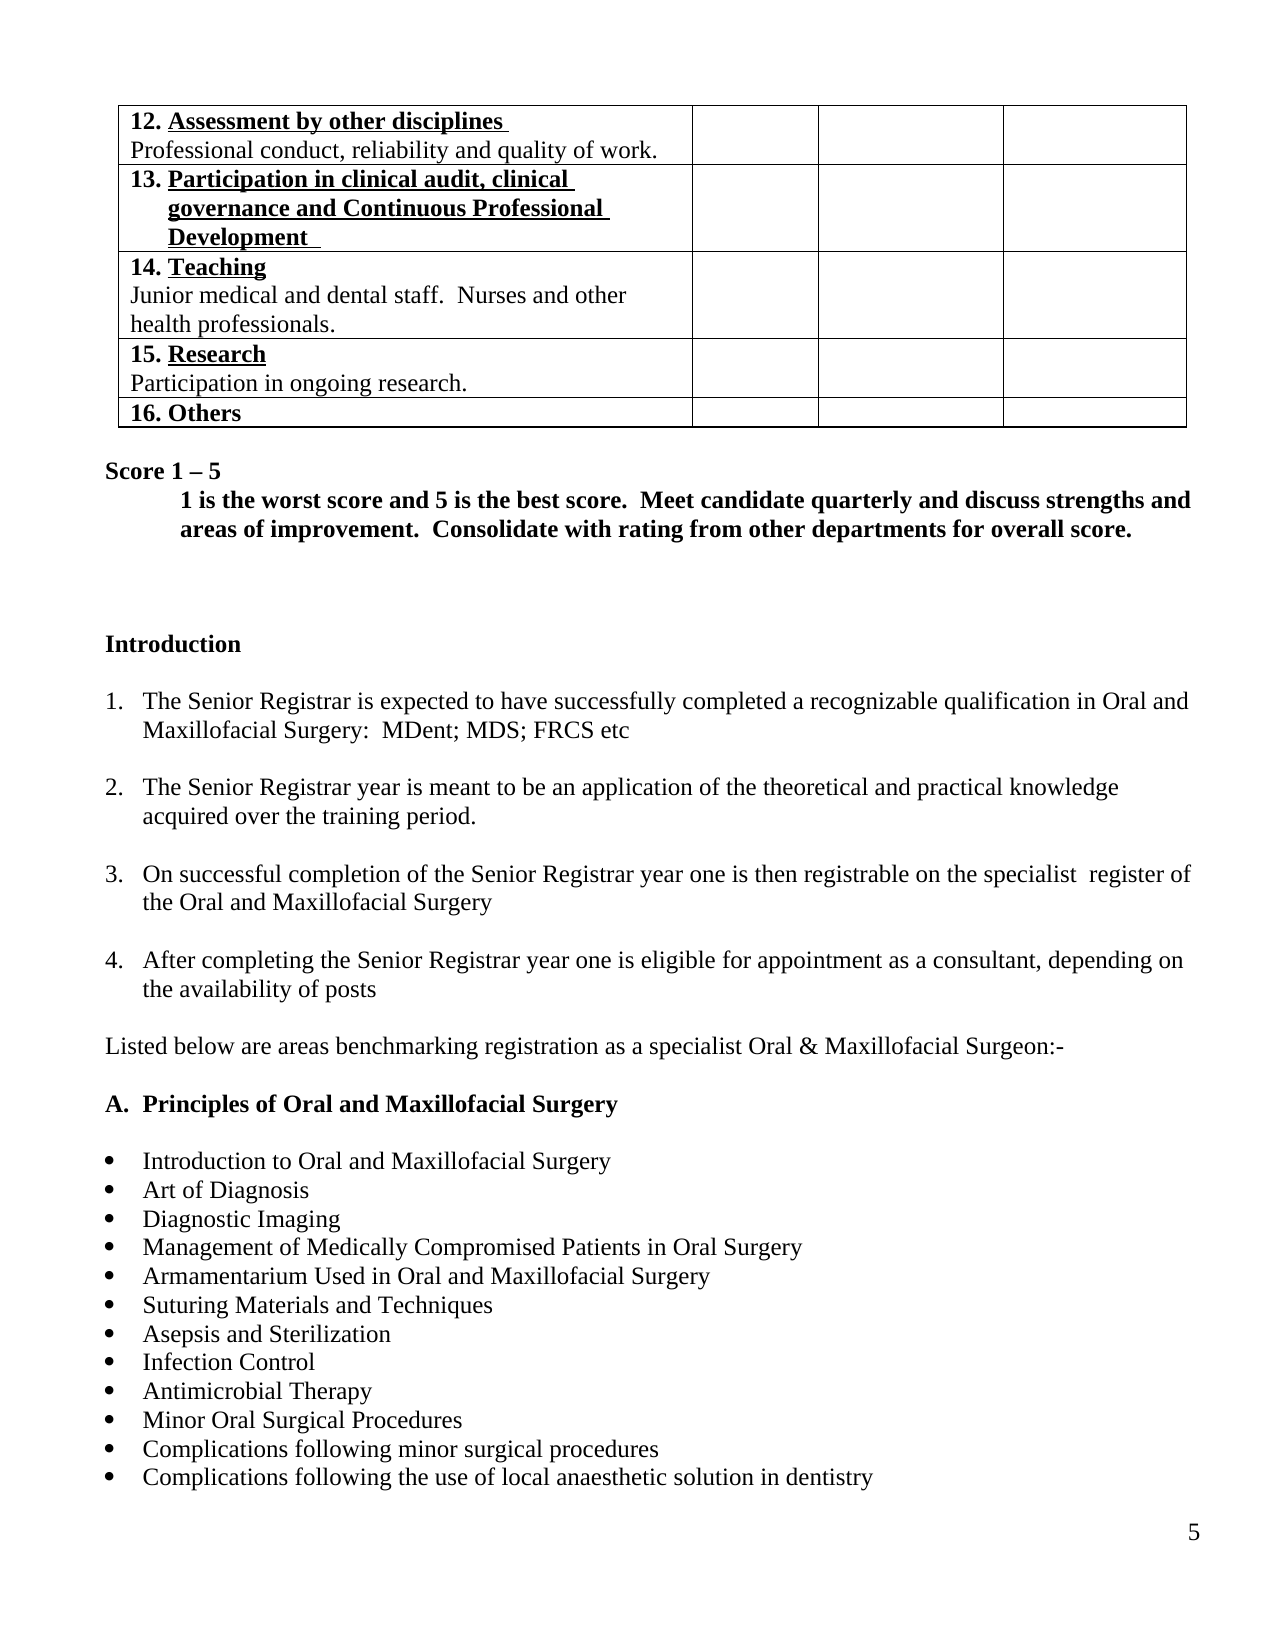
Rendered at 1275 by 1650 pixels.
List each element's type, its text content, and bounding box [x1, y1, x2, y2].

text 1 is the worst score and 5 is the best score. Meet candidate quarterly and discuss strengths and areas of improvement. Consolidate with rating from other departments for overall score. [180, 485, 1200, 542]
list After completing the Senior Registrar year one is eligible for appointment as a consultant, depending on the availability of posts [105, 945, 1200, 1002]
list Complications following the use of local anaesthetic solution in dentistry [105, 1462, 1200, 1491]
table_cell [1004, 252, 1186, 338]
list Complications following minor surgical procedures [105, 1434, 1200, 1462]
list Management of Medically Compromised Patients in Oral Surgery [105, 1232, 1200, 1261]
table_cell [693, 398, 818, 426]
text Score 1 – 5 [105, 456, 1200, 485]
table_cell [819, 165, 1003, 251]
table_cell Assessment by other disciplines Professional conduct, reliability and quality of work. [119, 106, 692, 163]
list Antimicrobial Therapy [105, 1376, 1200, 1405]
list The Senior Registrar year is meant to be an application of the theoretical and practical knowledge acquired over the training period. [105, 772, 1200, 830]
table_cell [1004, 106, 1186, 163]
list Infection Control [105, 1347, 1200, 1376]
list Suturing Materials and Techniques [105, 1290, 1200, 1319]
list Armamentarium Used in Oral and Maxillofacial Surgery [105, 1261, 1200, 1290]
table_cell [1004, 398, 1186, 426]
table_cell [819, 339, 1003, 397]
list On successful completion of the Senior Registrar year one is then registrable on the specialist register of the Oral and Maxillofacial Surgery [105, 859, 1200, 916]
list Introduction to Oral and Maxillofacial Surgery [105, 1146, 1200, 1175]
list Diagnostic Imaging [105, 1204, 1200, 1232]
text Listed below are areas benchmarking registration as a specialist Oral & Maxillofacial Surgeon:- [105, 1031, 1200, 1060]
table_cell Participation in clinical audit, clinical governance and Continuous Professional Development [119, 165, 692, 251]
table_cell [693, 106, 818, 163]
text Introduction [105, 629, 1200, 657]
table_cell [819, 106, 1003, 163]
list Art of Diagnosis [105, 1175, 1200, 1204]
list Asepsis and Sterilization [105, 1319, 1200, 1347]
table_cell Others [119, 398, 692, 426]
table_cell [819, 252, 1003, 338]
table_cell Teaching Junior medical and dental staff. Nurses and other health professionals. [119, 252, 692, 338]
list Principles of Oral and Maxillofacial Surgery [105, 1089, 1200, 1117]
table_cell [819, 398, 1003, 426]
table_cell [1004, 165, 1186, 251]
table_cell [693, 252, 818, 338]
table_cell Research Participation in ongoing research. [119, 339, 692, 397]
table_cell [1004, 339, 1186, 397]
list Minor Oral Surgical Procedures [105, 1405, 1200, 1434]
table_cell [693, 165, 818, 251]
list The Senior Registrar is expected to have successfully completed a recognizable qualification in Oral and Maxillofacial Surgery: MDent; MDS; FRCS etc [105, 686, 1200, 744]
table_cell [693, 339, 818, 397]
